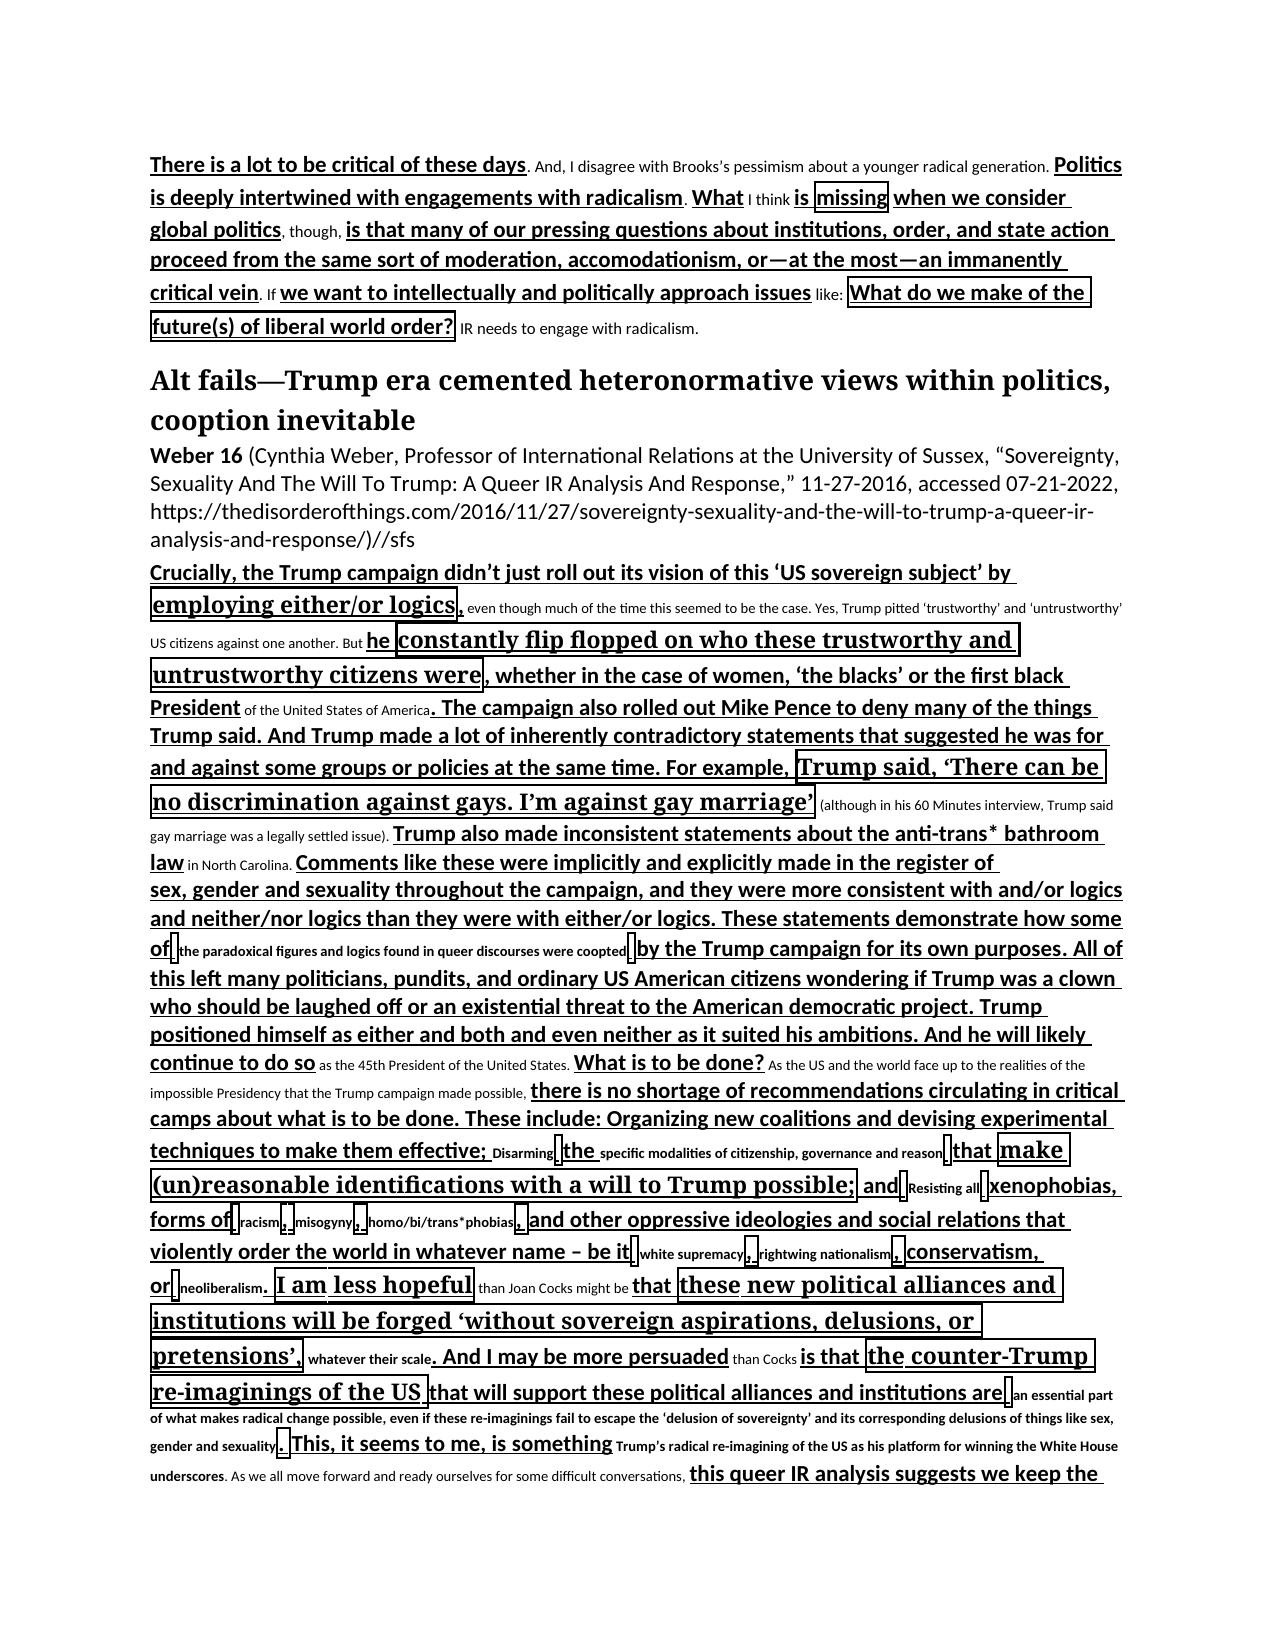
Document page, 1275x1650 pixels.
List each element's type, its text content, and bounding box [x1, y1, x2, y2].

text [150, 558, 1125, 1487]
text There is a lot to be critical of these days. And, I disagree with Brooks’s pessimism about a younger radical generation. Politics is deeply intertwined with engagements with radicalism. What I think is missing when we consider global politics, though, is that many of our pressing questions about institutions, order, and state action proceed from the same sort of moderation, accomodationism, or—at the most—an immanently critical vein. If we want to intellectually and politically approach issues like: What do we make of the future(s) of liberal world order? IR needs to engage with radicalism. [150, 150, 1125, 342]
text Weber 16 (Cynthia Weber, Professor of International Relations at the University of Sussex, “Sovereignty, Sexuality And The Will To Trump: A Queer IR Analysis And Response,” 11-27-2016, accessed 07-21-2022, https://thedisorderofthings.com/2016/11/27/sovereignty-sexuality-and-the-will-to-trump-a-queer-ir-analysis-and-response/)//sfs [150, 441, 1125, 553]
subtitle Alt fails—Trump era cemented heteronormative views within politics, cooption inevitable [150, 362, 1125, 438]
